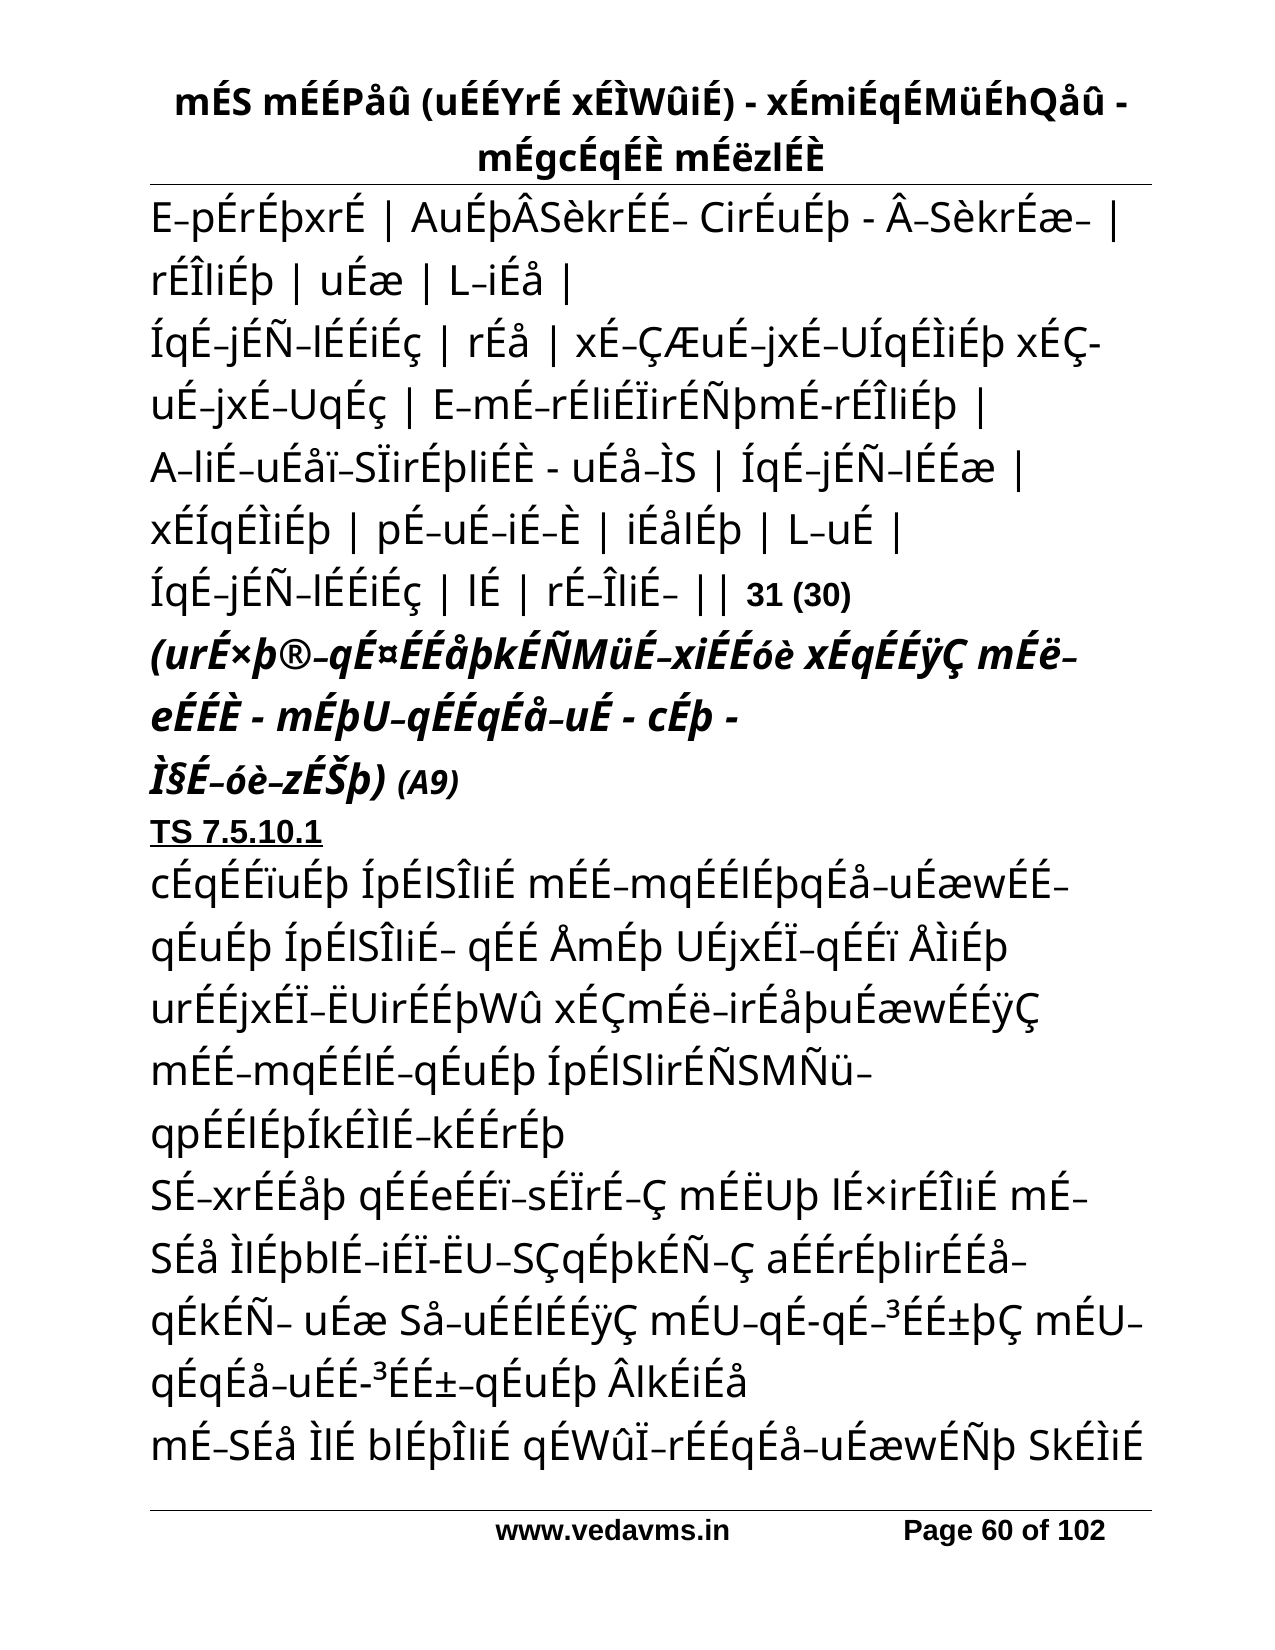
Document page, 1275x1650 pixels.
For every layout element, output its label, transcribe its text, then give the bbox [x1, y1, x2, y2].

text urÉÉjxÉÏ–ËUirÉÉþWû xÉÇmÉë–irÉåþuÉæwÉÉÿÇ mÉÉ–mqÉÉlÉ–qÉuÉþ ÍpÉlSlirÉÑSMÑü–qpÉÉlÉþÍkÉÌlÉ–kÉÉrÉþ [150, 979, 1152, 1160]
text E–pÉrÉþxrÉ | AuÉþÂSèkrÉÉ– CirÉuÉþ - Â–SèkrÉæ– | rÉÎliÉþ | uÉæ | L–iÉå | [150, 188, 1152, 307]
text (urÉ×þ®–qÉ¤ÉÉåþkÉÑMüÉ–xiÉÉóè xÉqÉÉÿÇ mÉë–eÉÉÈ - mÉþU–qÉÉqÉå–uÉ - cÉþ - [150, 625, 1152, 744]
text cÉqÉÉïuÉþ ÍpÉlSÎliÉ mÉÉ–mqÉÉlÉþqÉå–uÉæwÉÉ–qÉuÉþ ÍpÉlSÎliÉ– qÉÉ ÅmÉþ UÉjxÉÏ–qÉÉï ÅÌiÉþ [150, 854, 1152, 973]
text ÍqÉ–jÉÑ–lÉÉiÉç | rÉå | xÉ–ÇÆuÉ–jxÉ–UÍqÉÌiÉþ xÉÇ-uÉ–jxÉ–UqÉç | E–mÉ–rÉliÉÏirÉÑþmÉ-rÉÎliÉþ | [150, 313, 1152, 432]
text ÍqÉ–jÉÑ–lÉÉiÉç | lÉ | rÉ–ÎliÉ– || 31 (30) [150, 562, 1152, 619]
text TS 7.5.10.1 [150, 812, 1152, 850]
text qÉkÉÑ– uÉæ Så–uÉÉlÉÉÿÇ mÉU–qÉ-qÉ–³ÉÉ±þÇ mÉU–qÉqÉå–uÉÉ-³ÉÉ±–qÉuÉþ ÂlkÉiÉå [150, 1291, 1152, 1410]
text A–liÉ–uÉåï–SÏirÉþliÉÈ - uÉå–ÌS | ÍqÉ–jÉÑ–lÉÉæ | xÉÍqÉÌiÉþ | pÉ–uÉ–iÉ–È | iÉålÉþ | L–uÉ | [150, 437, 1152, 557]
text mÉ–SÉå ÌlÉ blÉþÎliÉ qÉWûÏ–rÉÉqÉå–uÉæwÉÑþ SkÉÌiÉ || 32 [150, 1416, 1152, 1472]
text Ì§É–óè–zÉŠþ) (A9) [150, 749, 1152, 806]
text SÉ–xrÉÉåþ qÉÉeÉÉï–sÉÏrÉ–Ç mÉËUþ lÉ×irÉÎliÉ mÉ–SÉå ÌlÉþblÉ–iÉÏ-ËU–SÇqÉþkÉÑ–Ç aÉÉrÉþlirÉÉå– [150, 1166, 1152, 1285]
